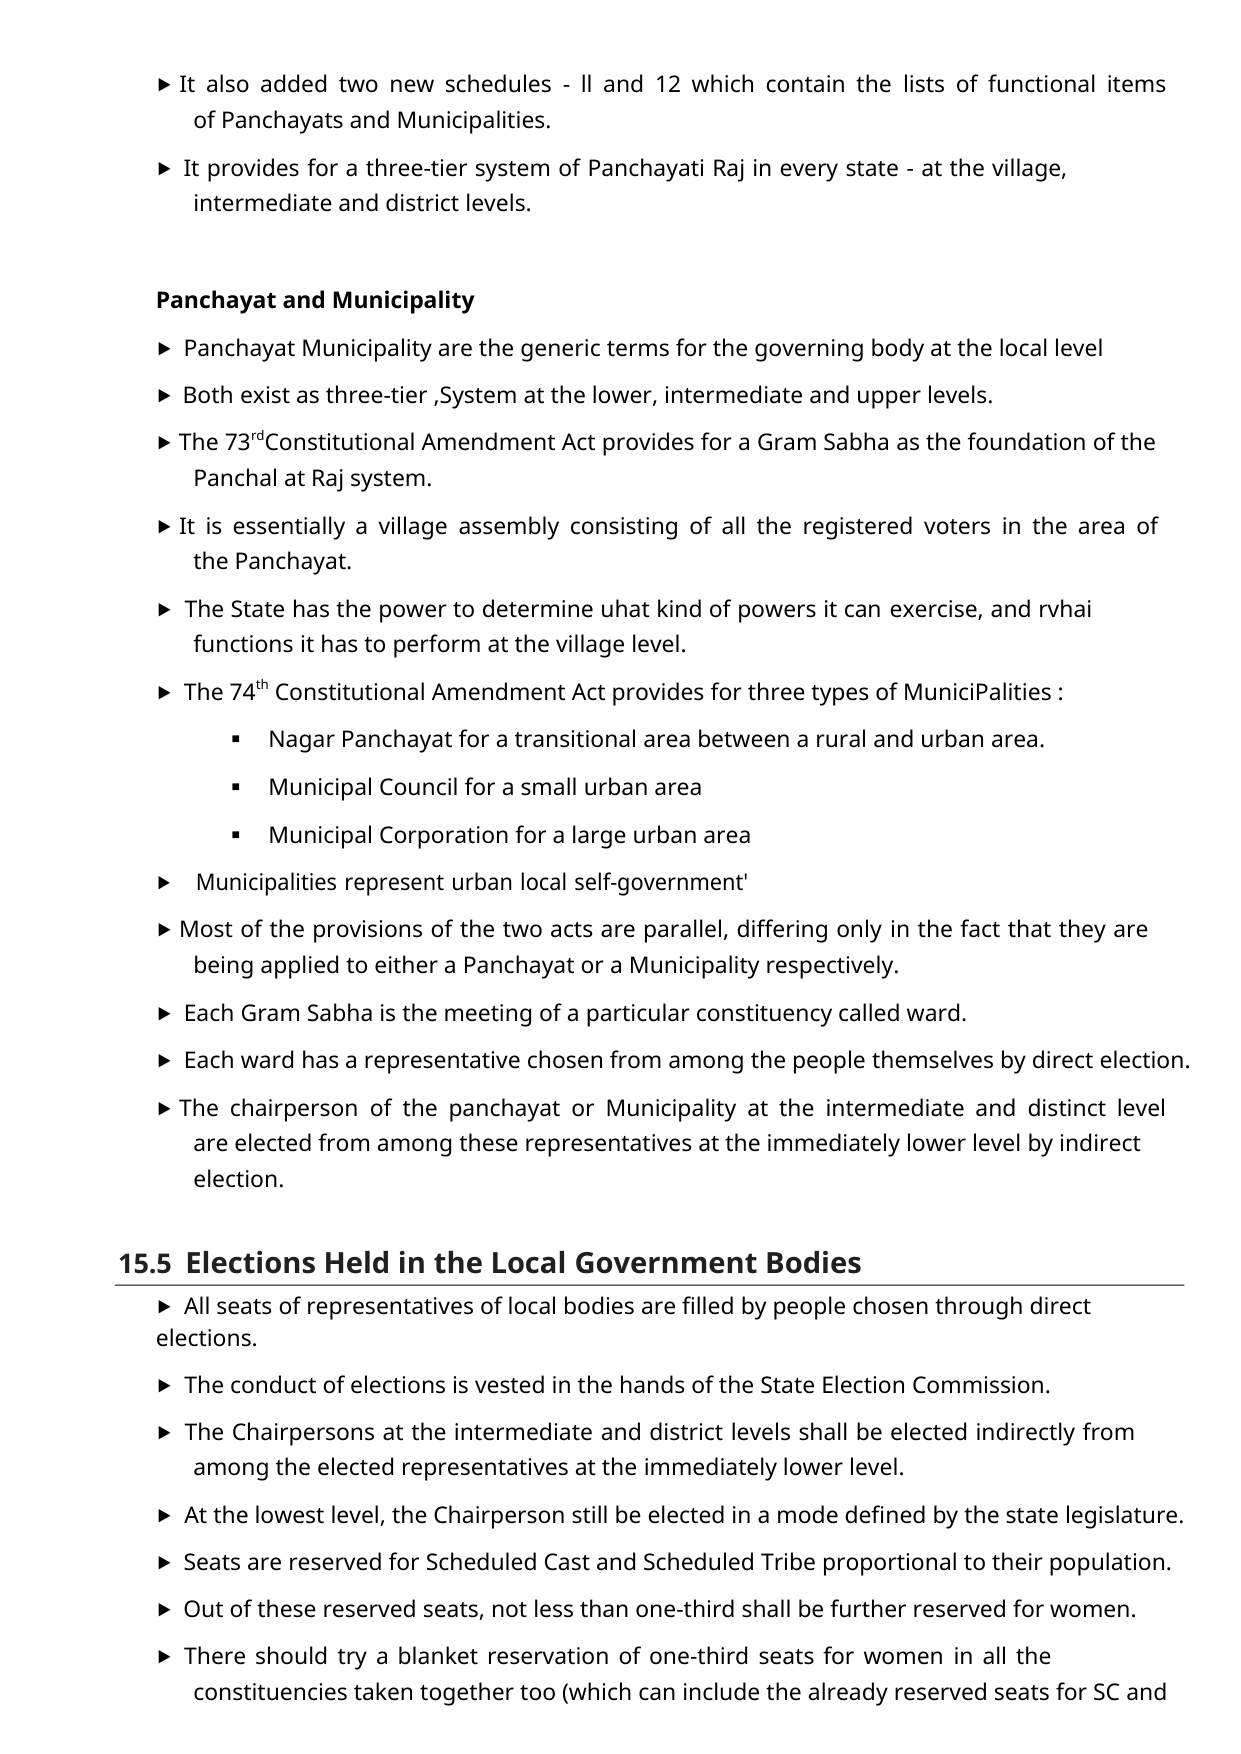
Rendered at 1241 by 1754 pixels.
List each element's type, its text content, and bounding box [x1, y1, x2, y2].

list Municipal Corporation for a large urban area [230, 819, 1196, 850]
text ⯈ Both exist as three-tier ,System at the lower, intermediate and upper levels. [156, 379, 1196, 410]
text ⯈ It provides for a three-tier system of Panchayati Raj in every state - at the village, intermediate and district levels. [156, 151, 1196, 219]
text ⯈ Municipalities represent urban local self-government' [156, 866, 1196, 898]
list Nagar Panchayat for a transitional area between a rural and urban area. [230, 723, 1196, 754]
subtitle Elections Held in the Local Government Bodies [118, 1242, 1196, 1282]
text ⯈ The 73rdConstitutional Amendment Act provides for a Gram Sabha as the foundation of the Panchal at Raj system. [156, 426, 1192, 493]
text ⯈ At the lowest level, the Chairperson still be elected in a mode defined by the state legislature. [156, 1499, 1196, 1530]
text ⯈ Panchayat Municipality are the generic terms for the governing body at the local level [156, 331, 1196, 363]
subtitle Panchayat and Municipality [156, 284, 1196, 316]
text ⯈ It is essentially a village assembly consisting of all the registered voters in the area of the Panchayat. [156, 510, 1196, 576]
text ⯈ Each Gram Sabha is the meeting of a particular constituency called ward. [156, 997, 1196, 1028]
text ⯈ Out of these reserved seats, not less than one-third shall be further reserved for women. [156, 1593, 1196, 1624]
text ⯈ The 74th Constitutional Amendment Act provides for three types of MuniciPalities : [156, 676, 1196, 707]
text ⯈ It also added two new schedules - ll and 12 which contain the lists of functional items of Panchayats and Municipalities. [156, 68, 1196, 135]
list Municipal Council for a small urban area [230, 771, 1196, 803]
text ⯈ The Chairpersons at the intermediate and district levels shall be elected indirectly from among the elected representatives at the immediately lower level. [156, 1416, 1196, 1482]
text ⯈ All seats of representatives of local bodies are filled by people chosen through direct elections. [156, 1290, 1196, 1353]
text ⯈ The chairperson of the panchayat or Municipality at the intermediate and distinct level are elected from among these representatives at the immediately lower level by indirect election. [156, 1091, 1196, 1194]
text ⯈ The conduct of elections is vested in the hands of the State Election Commission. [156, 1368, 1196, 1400]
text ⯈ Most of the provisions of the two acts are parallel, differing only in the fact that they are being applied to either a Panchayat or a Municipality respectively. [156, 913, 1196, 981]
text ⯈ Seats are reserved for Scheduled Cast and Scheduled Tribe proportional to their population. [156, 1546, 1196, 1577]
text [156, 1640, 1196, 1707]
text ⯈ The State has the power to determine uhat kind of powers it can exercise, and rvhai functions it has to perform at the village level. [156, 593, 1196, 659]
text ⯈ Each ward has a representative chosen from among the people themselves by direct election. [156, 1044, 1196, 1076]
